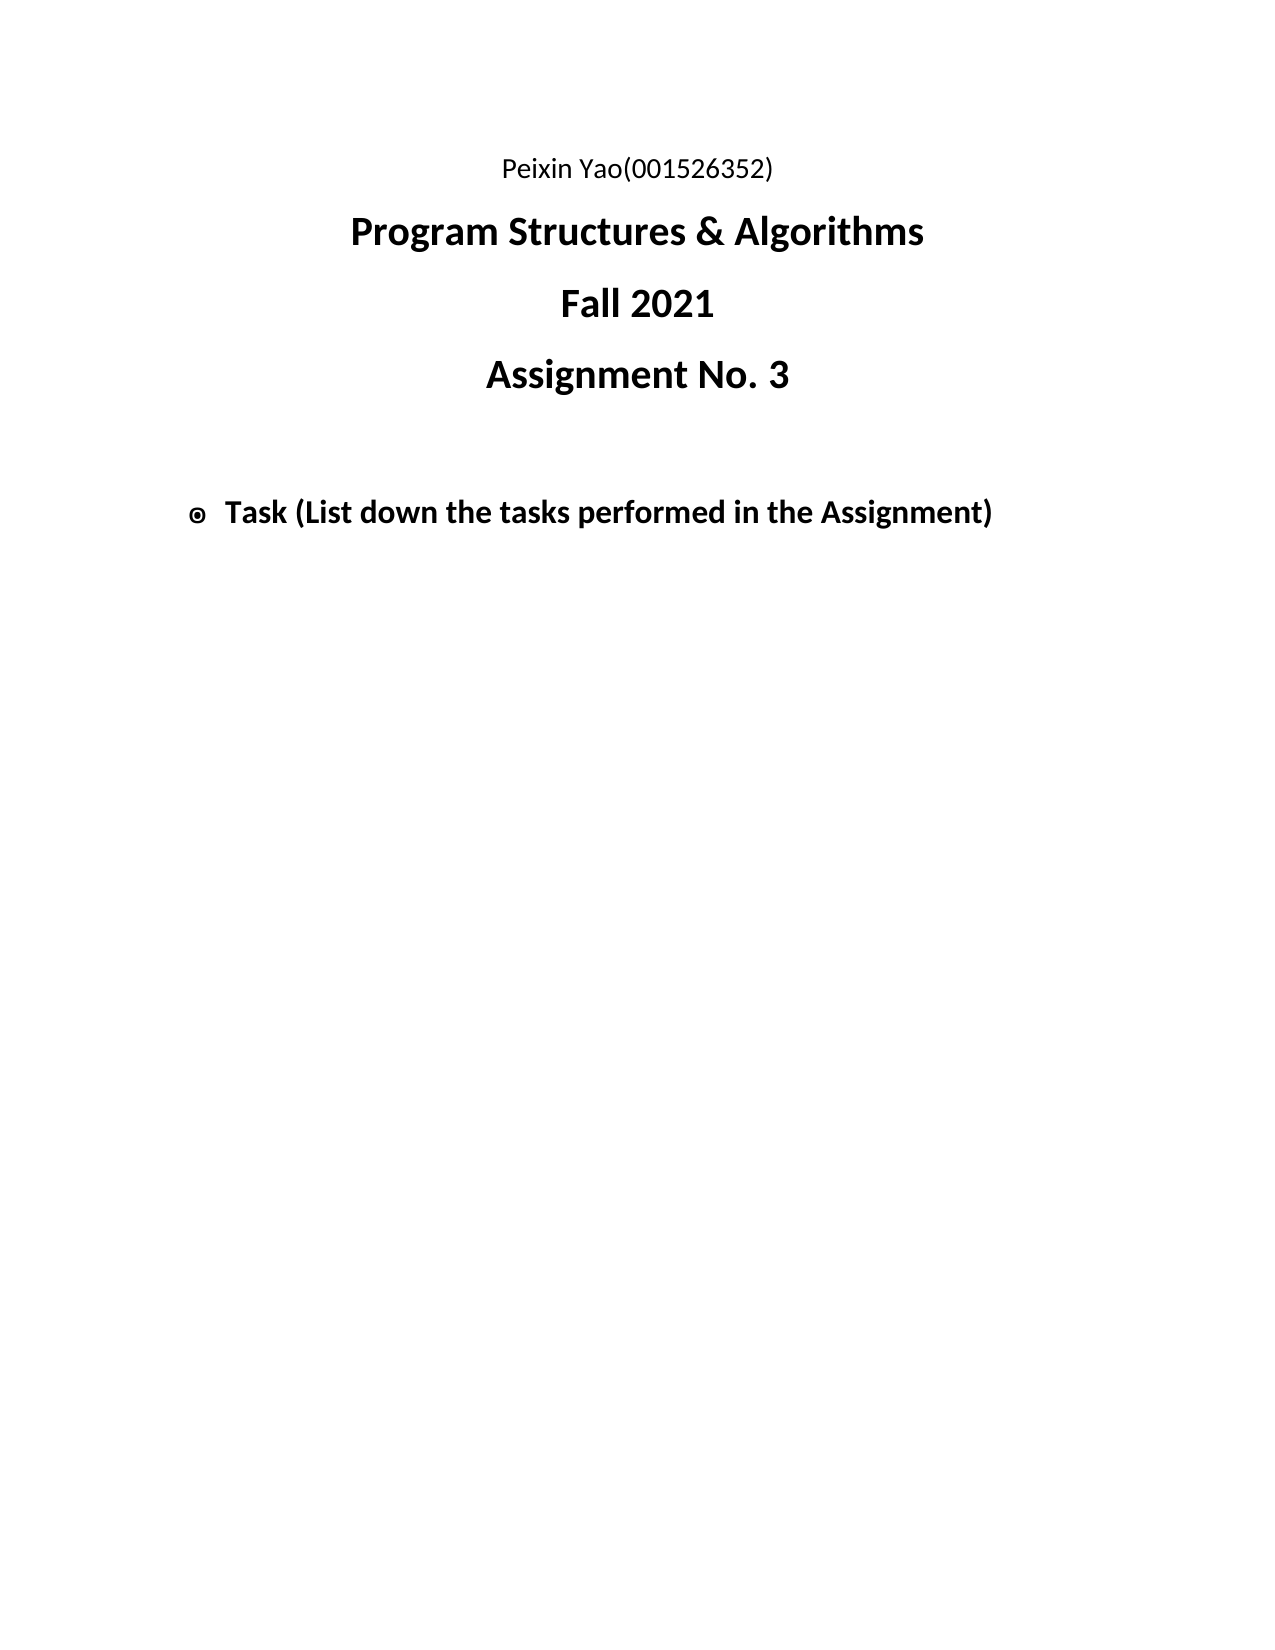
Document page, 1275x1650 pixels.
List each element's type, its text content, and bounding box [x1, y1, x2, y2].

text Program Structures & Algorithms [150, 205, 1125, 256]
text Assignment No. 3 [150, 348, 1125, 399]
text Peixin Yao(001526352) [150, 150, 1125, 186]
list Task (List down the tasks performed in the Assignment) [187, 491, 1125, 537]
text Fall 2021 [150, 277, 1125, 327]
